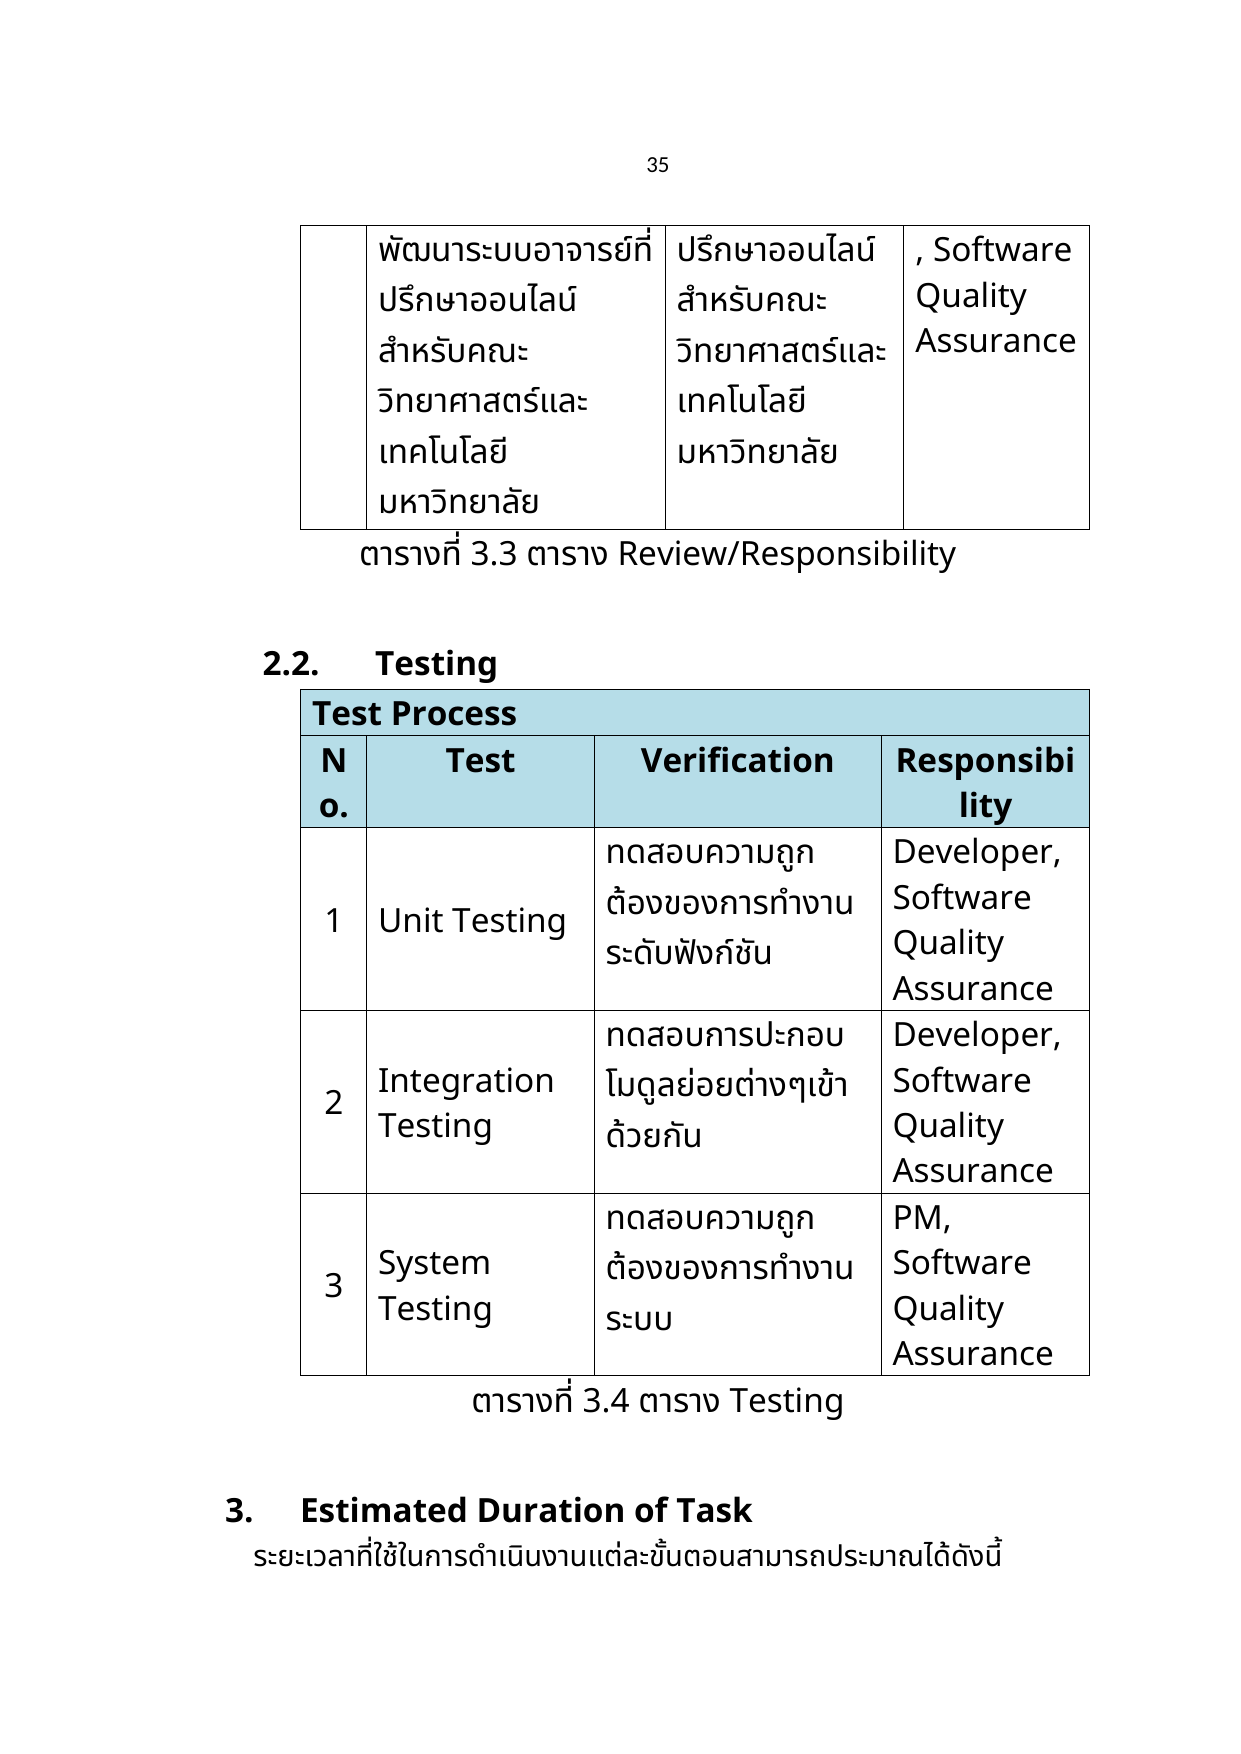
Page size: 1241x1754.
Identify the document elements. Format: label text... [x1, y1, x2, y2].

table_cell Verification [595, 736, 881, 827]
table_cell ทดสอบการปะกอบโมดูลย่อยต่างๆเข้าด้วยกัน [595, 1011, 881, 1193]
list ระยะเวลาที่ใช้ในการดำเนินงานแต่ละขั้นตอนสามารถประมาณได้ดังนี้ [253, 1536, 1090, 1580]
table_header Test Process [301, 690, 1089, 735]
table_cell 3 [301, 1194, 366, 1375]
table_cell PM, Software Quality Assurance [882, 1194, 1089, 1375]
table_cell Test [367, 736, 594, 827]
table_cell 2 [301, 1011, 366, 1193]
table_cell Developer, Software Quality Assurance [882, 1011, 1089, 1193]
table_cell Developer, Software Quality Assurance [882, 828, 1089, 1010]
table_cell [367, 226, 665, 528]
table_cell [666, 226, 903, 528]
table_cell Responsibility [882, 736, 1089, 827]
table_cell System Testing [367, 1194, 594, 1375]
list Estimated Duration of Task [225, 1487, 1090, 1532]
text ตารางที่ 3.4 ตาราง Testing [225, 1376, 1090, 1427]
text ตารางที่ 3.3 ตาราง Review/Responsibility [225, 529, 1090, 580]
table_cell 4 [301, 226, 366, 528]
table_cell ทดสอบความถูกต้องของการทำงานระบบ [595, 1194, 881, 1375]
table_cell ทดสอบความถูกต้องของการทำงานระดับฟังก์ชัน [595, 828, 881, 1010]
table_cell Integration Testing [367, 1011, 594, 1193]
table_cell Unit Testing [367, 828, 594, 1010]
table_cell No. [301, 736, 366, 827]
table_cell 1 [301, 828, 366, 1010]
list Testing [262, 640, 1090, 685]
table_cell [904, 226, 1089, 528]
